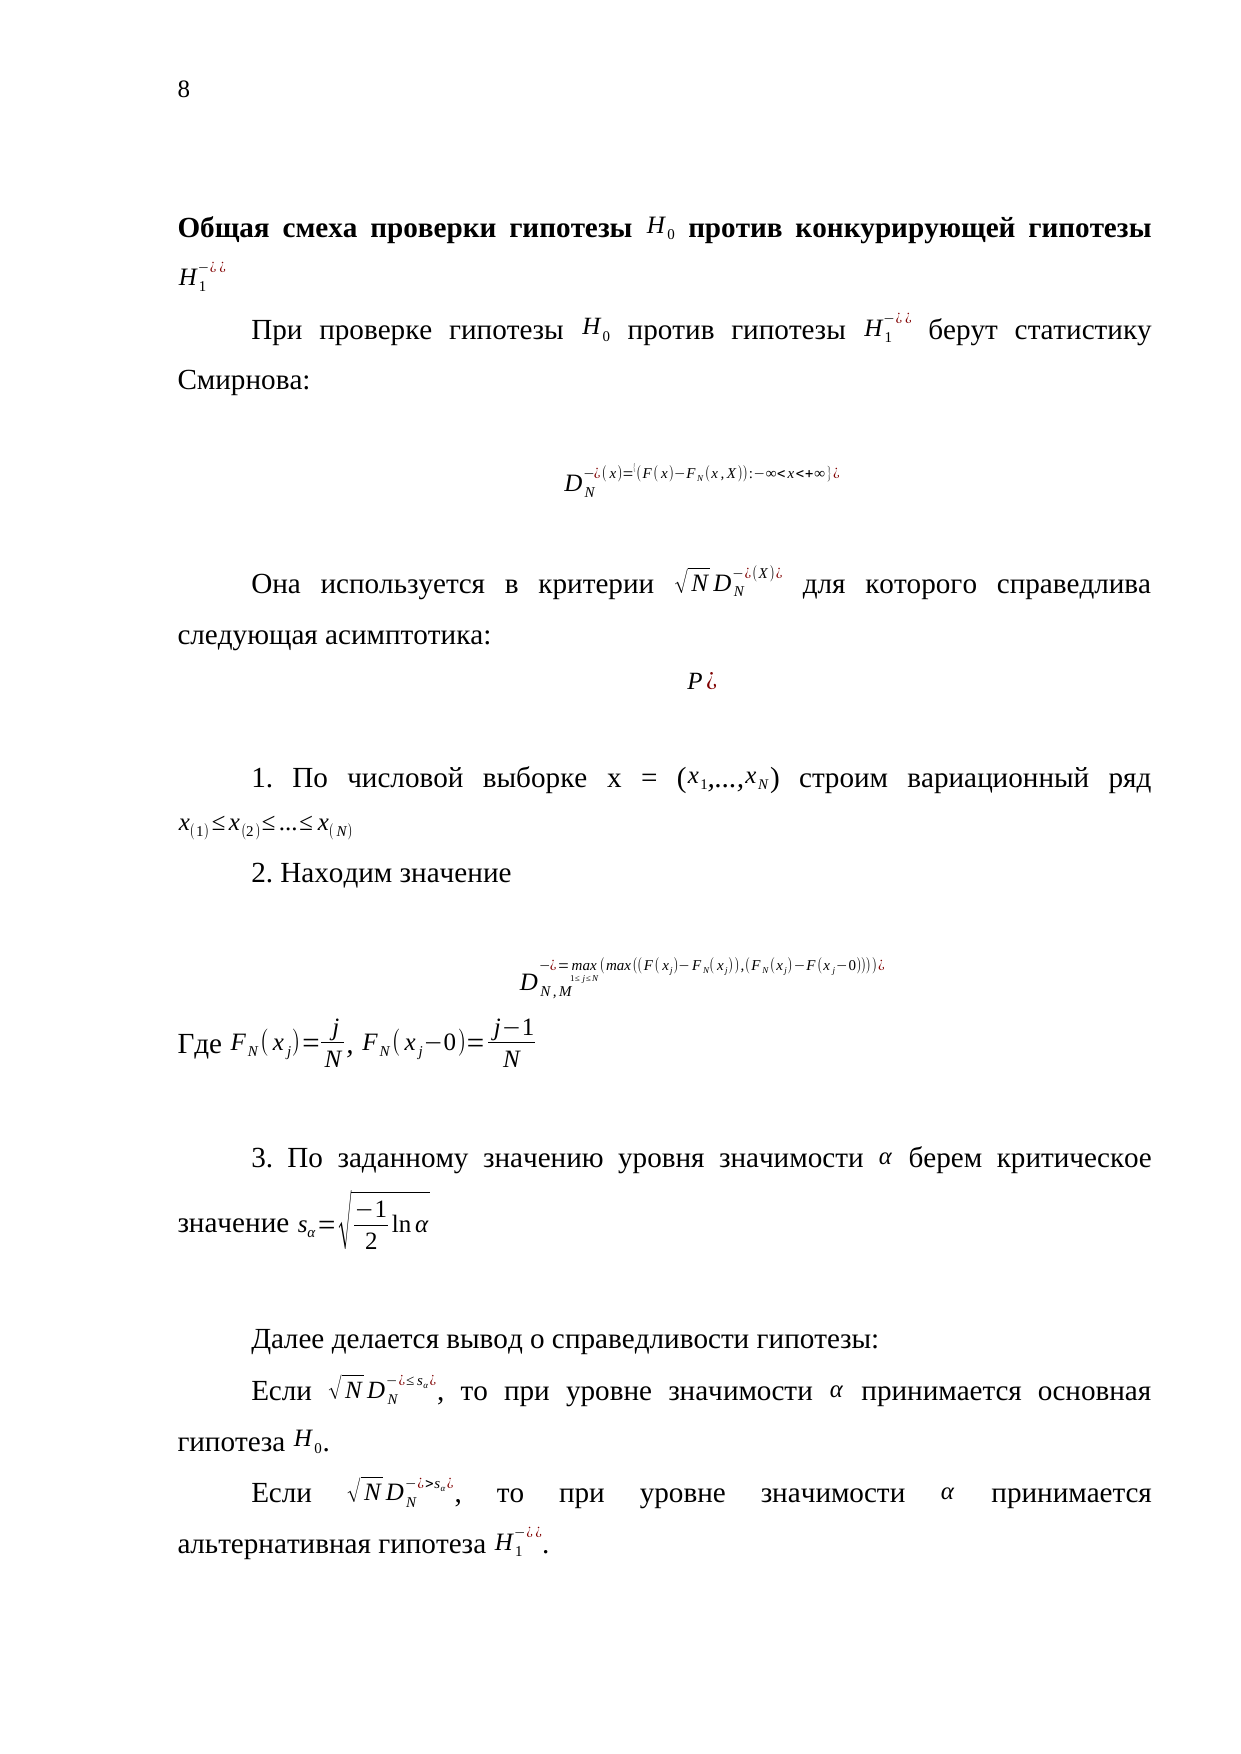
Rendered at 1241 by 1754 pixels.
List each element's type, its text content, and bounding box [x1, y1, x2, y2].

text 1. По числовой выборке x = (,...,) строим вариационный ряд [177, 761, 1152, 841]
text Где , [177, 1014, 1152, 1073]
text Далее делается вывод о справедливости гипотезы: [177, 1321, 1152, 1355]
text 2. Находим значение [177, 856, 1152, 889]
text Если , то при уровне значимости принимается альтернативная гипотеза . [177, 1474, 1152, 1560]
text Общая смеха проверки гипотезы против конкурирующей гипотезы [177, 210, 1152, 295]
text Она используется в критерии для которого справедлива следующая асимптотика: [177, 565, 1152, 650]
text При проверке гипотезы против гипотезы берут статистику Смирнова: [177, 312, 1152, 396]
text Если , то при уровне значимости принимается основная гипотеза . [177, 1372, 1152, 1457]
text 3. По заданному значению уровня значимости берем критическое значение [177, 1140, 1152, 1254]
